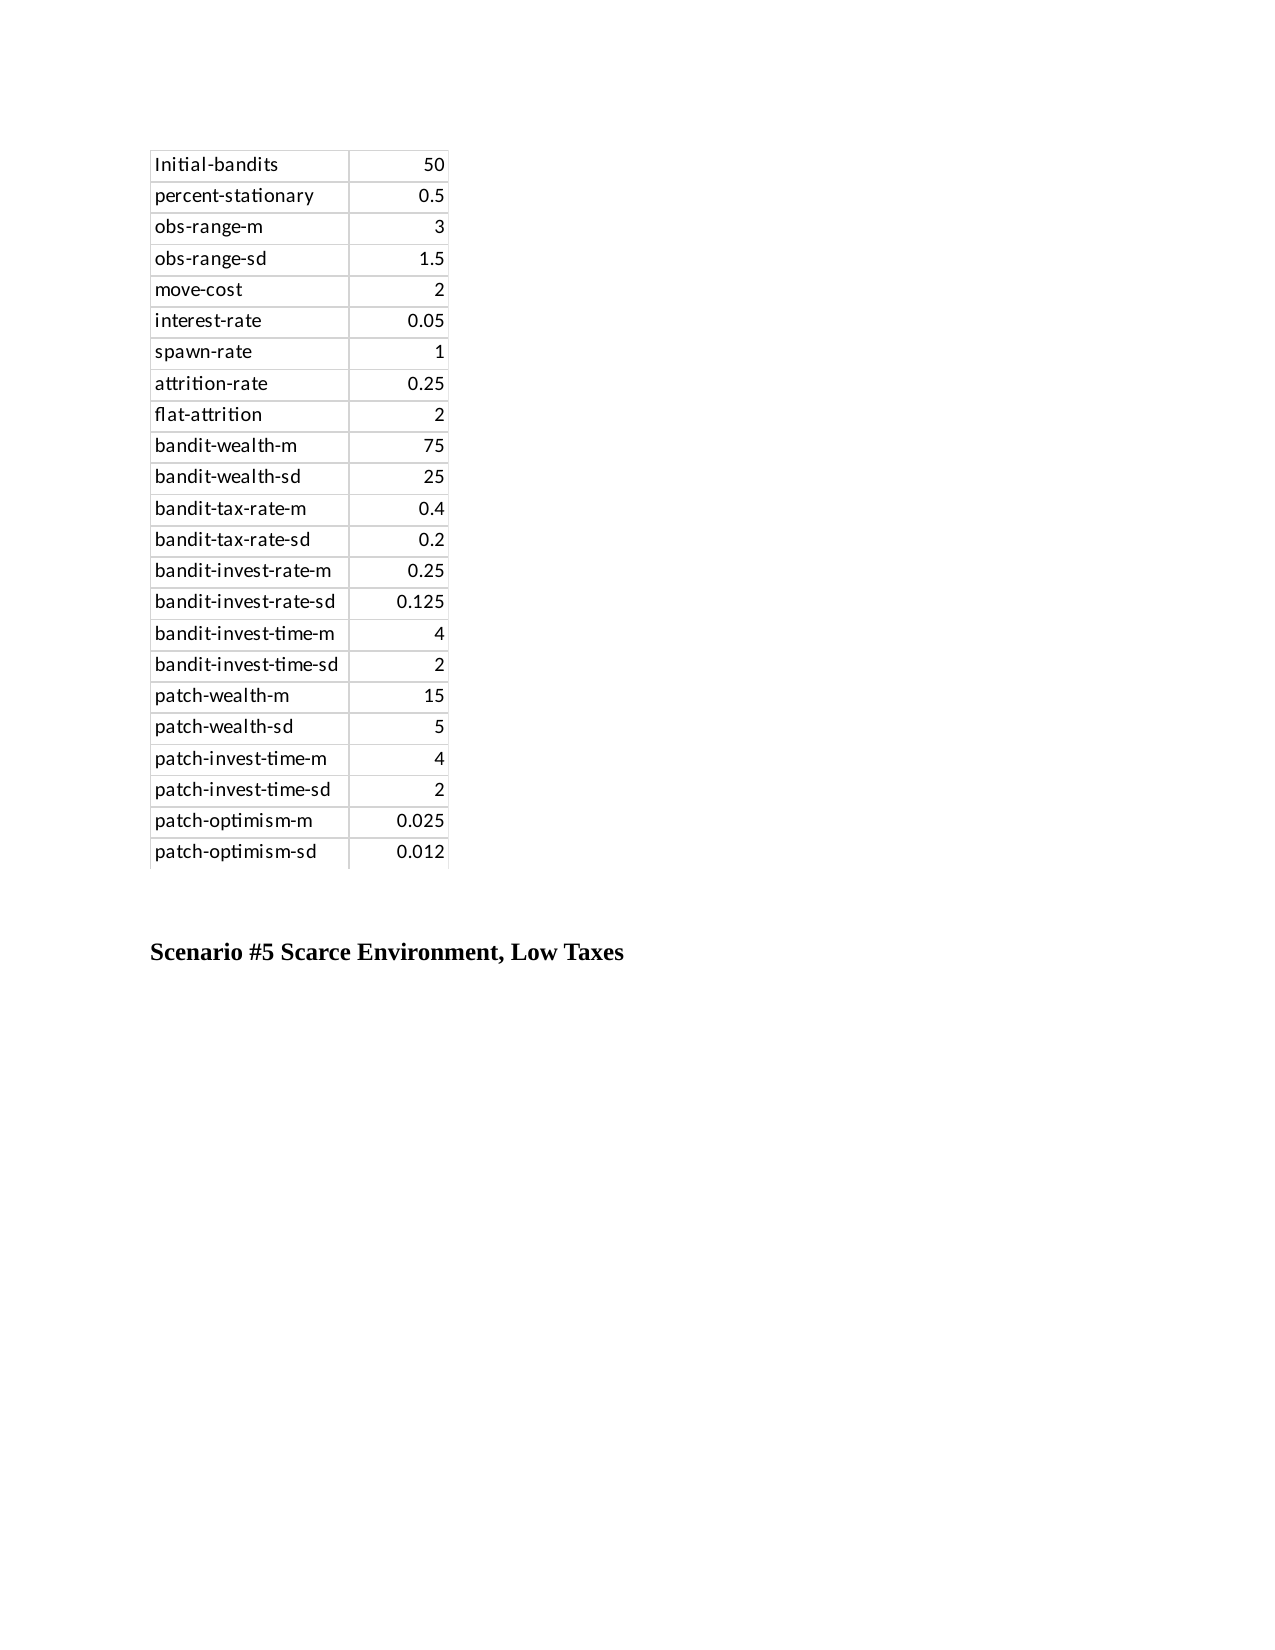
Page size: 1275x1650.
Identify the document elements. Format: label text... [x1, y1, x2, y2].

text Scenario #5 Scarce Environment, Low Taxes [150, 937, 1125, 966]
